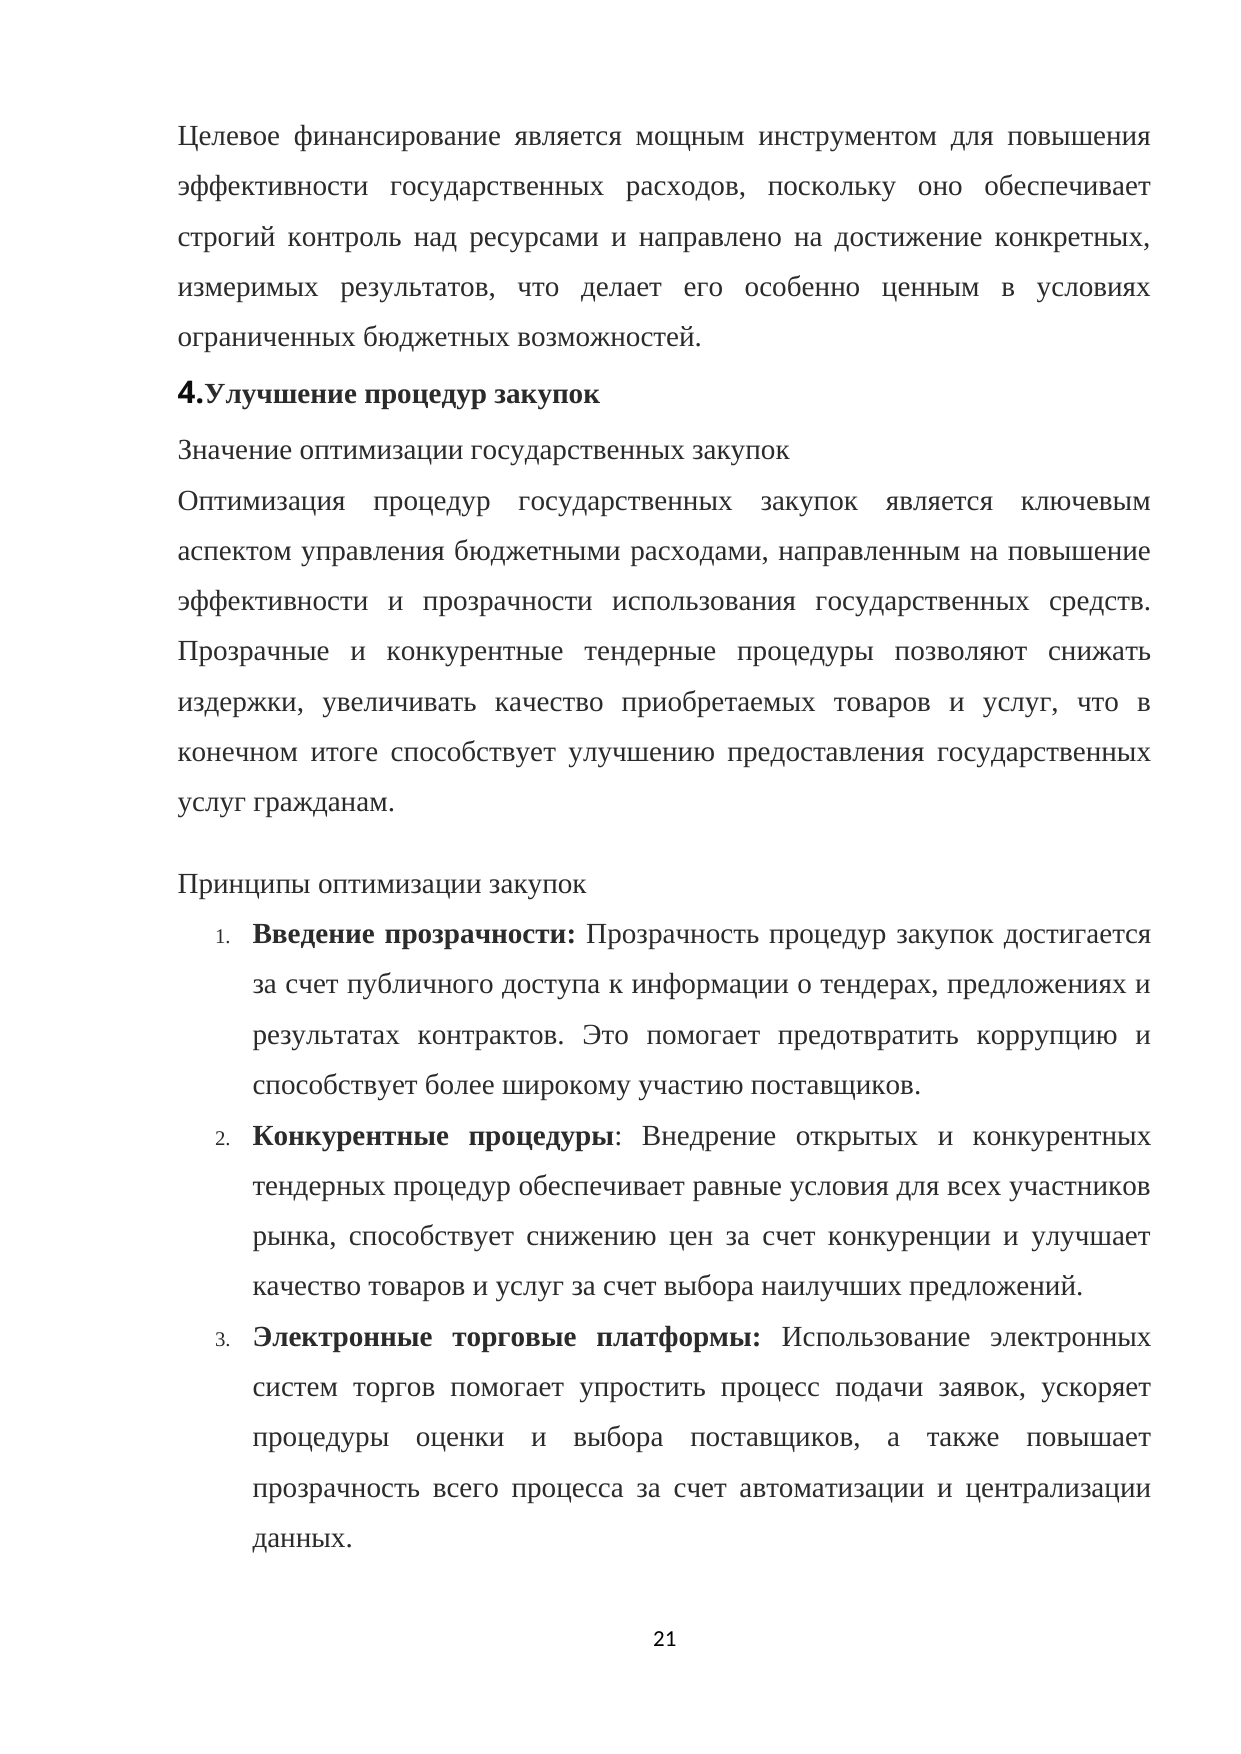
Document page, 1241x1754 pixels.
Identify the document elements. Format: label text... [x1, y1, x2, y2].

text 4.Улучшение процедур закупок [177, 370, 1152, 412]
text Целевое финансирование является мощным инструментом для повышения эффективности государственных расходов, поскольку оно обеспечивает строгий контроль над ресурсами и направлено на достижение конкретных, измеримых результатов, что делает его особенно ценным в условиях ограниченных бюджетных возможностей. [177, 118, 1152, 353]
text Оптимизация процедур государственных закупок является ключевым аспектом управления бюджетными расходами, направленным на повышение эффективности и прозрачности использования государственных средств. Прозрачные и конкурентные тендерные процедуры позволяют снижать издержки, увеличивать качество приобретаемых товаров и услуг, что в конечном итоге способствует улучшению предоставления государственных услуг гражданам. [177, 483, 1152, 818]
list Электронные торговые платформы: Использование электронных систем торгов помогает упростить процесс подачи заявок, ускоряет процедуры оценки и выбора поставщиков, а также повышает прозрачность всего процесса за счет автоматизации и централизации данных. [215, 1319, 1152, 1554]
list Конкурентные процедуры: Внедрение открытых и конкурентных тендерных процедур обеспечивает равные условия для всех участников рынка, способствует снижению цен за счет конкуренции и улучшает качество товаров и услуг за счет выбора наилучших предложений. [215, 1118, 1152, 1302]
text Принципы оптимизации закупок [177, 866, 1152, 899]
list Введение прозрачности: Прозрачность процедур закупок достигается за счет публичного доступа к информации о тендерах, предложениях и результатах контрактов. Это помогает предотвратить коррупцию и способствует более широкому участию поставщиков. [215, 916, 1152, 1101]
text Значение оптимизации государственных закупок [177, 432, 1152, 466]
